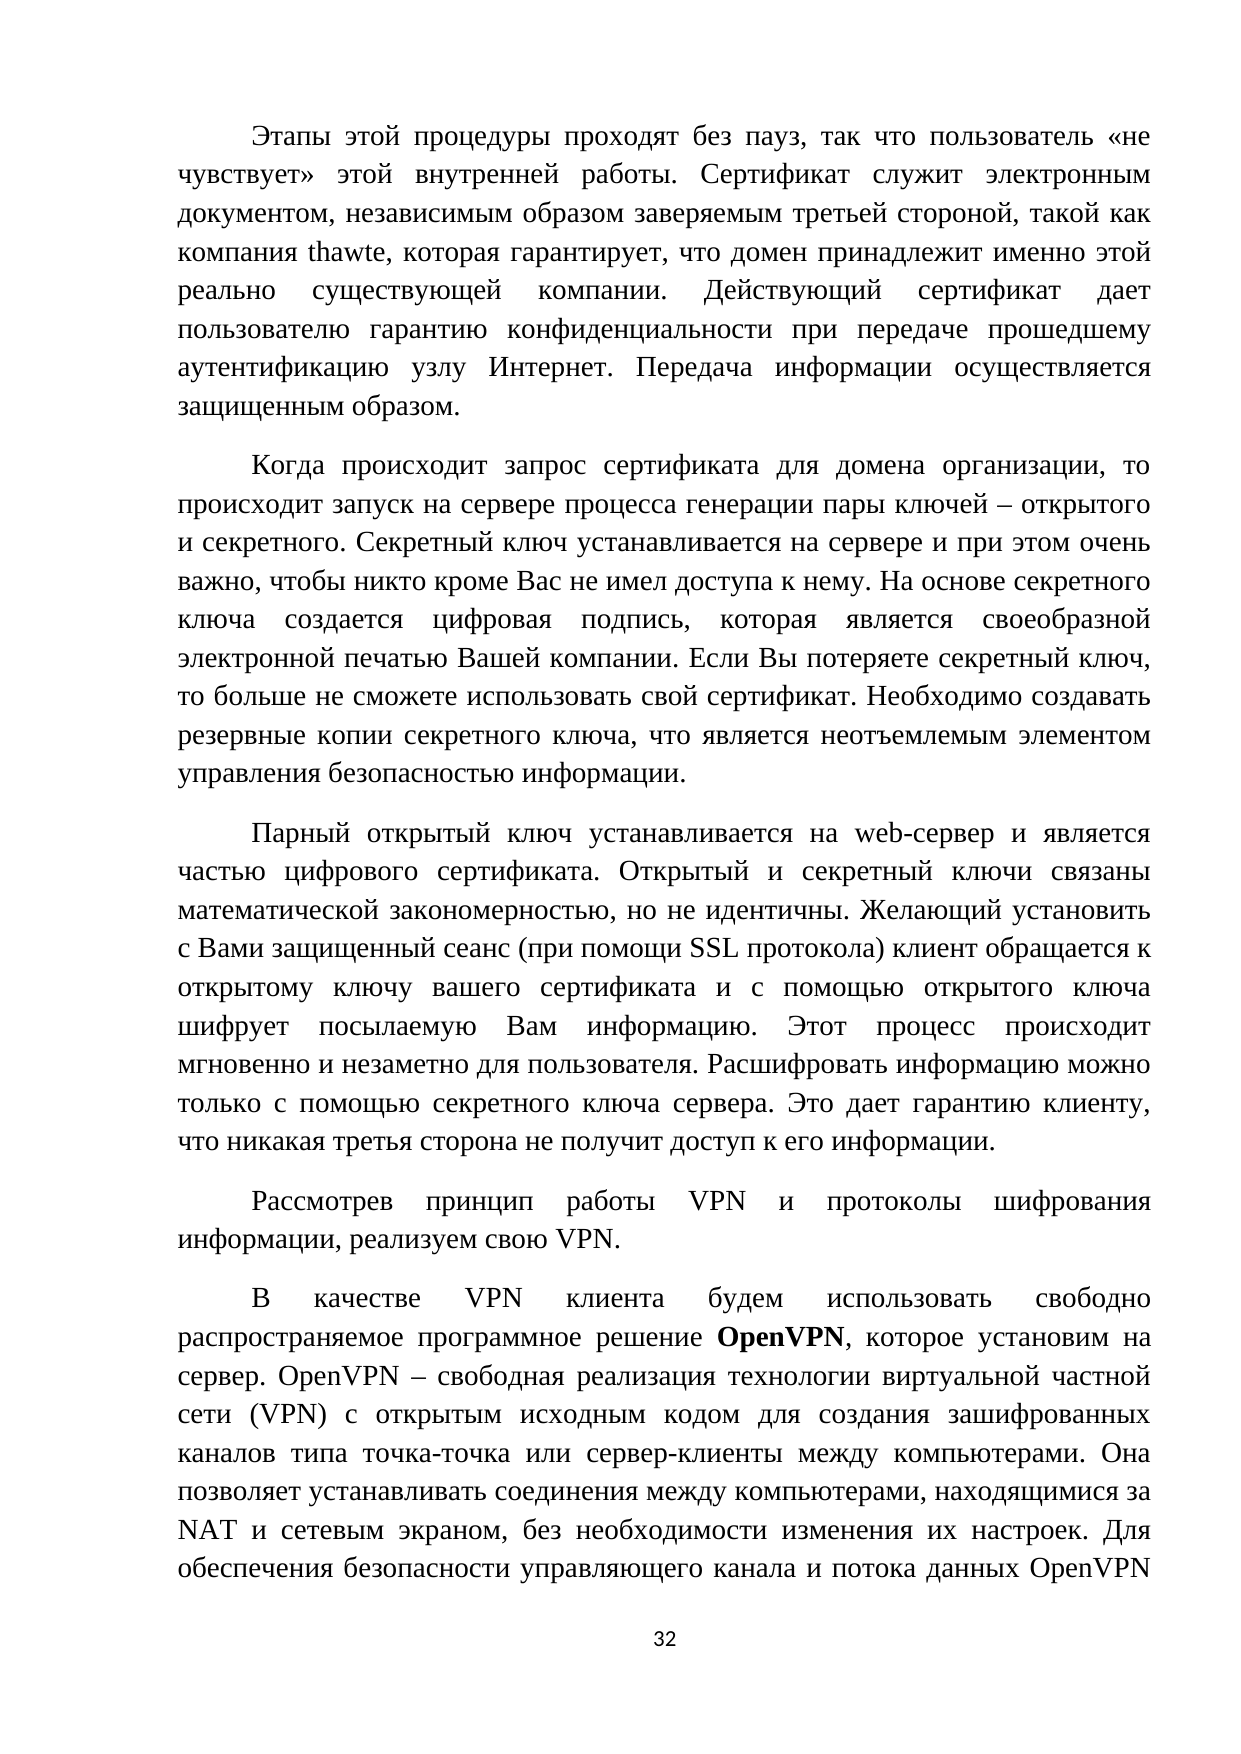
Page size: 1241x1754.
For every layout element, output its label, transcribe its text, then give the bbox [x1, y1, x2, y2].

text Парный открытый ключ устанавливается на web-сервер и является частью цифрового сертификата. Открытый и секретный ключи связаны математической закономерностью, но не идентичны. Желающий установить с Вами защищенный сеанс (при помощи SSL протокола) клиент обращается к открытому ключу вашего сертификата и с помощью открытого ключа шифрует посылаемую Вам информацию. Этот процесс происходит мгновенно и незаметно для пользователя. Расшифровать информацию можно только с помощью секретного ключа сервера. Это дает гарантию клиенту, что никакая третья сторона не получит доступ к его информации. [177, 815, 1152, 1157]
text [177, 1281, 1152, 1584]
text Этапы этой процедуры проходят без пауз, так что пользователь «не чувствует» этой внутренней работы. Сертификат служит электронным документом, независимым образом заверяемым третьей стороной, такой как компания thawte, которая гарантирует, что домен принадлежит именно этой реально существующей компании. Действующий сертификат дает пользователю гарантию конфиденциальности при передаче прошедшему аутентификацию узлу Интернет. Передача информации осуществляется защищенным образом. [177, 118, 1152, 421]
text Когда происходит запрос сертификата для домена организации, то происходит запуск на сервере процесса генерации пары ключей – открытого и секретного. Секретный ключ устанавливается на сервере и при этом очень важно, чтобы никто кроме Вас не имел доступа к нему. На основе секретного ключа создается цифровая подпись, которая является своеобразной электронной печатью Вашей компании. Если Вы потеряете секретный ключ, то больше не сможете использовать свой сертификат. Необходимо создавать резервные копии секретного ключа, что является неотъемлемым элементом управления безопасностью информации. [177, 447, 1152, 789]
text Рассмотрев принцип работы VPN и протоколы шифрования информации, реализуем свою VPN. [177, 1183, 1152, 1255]
